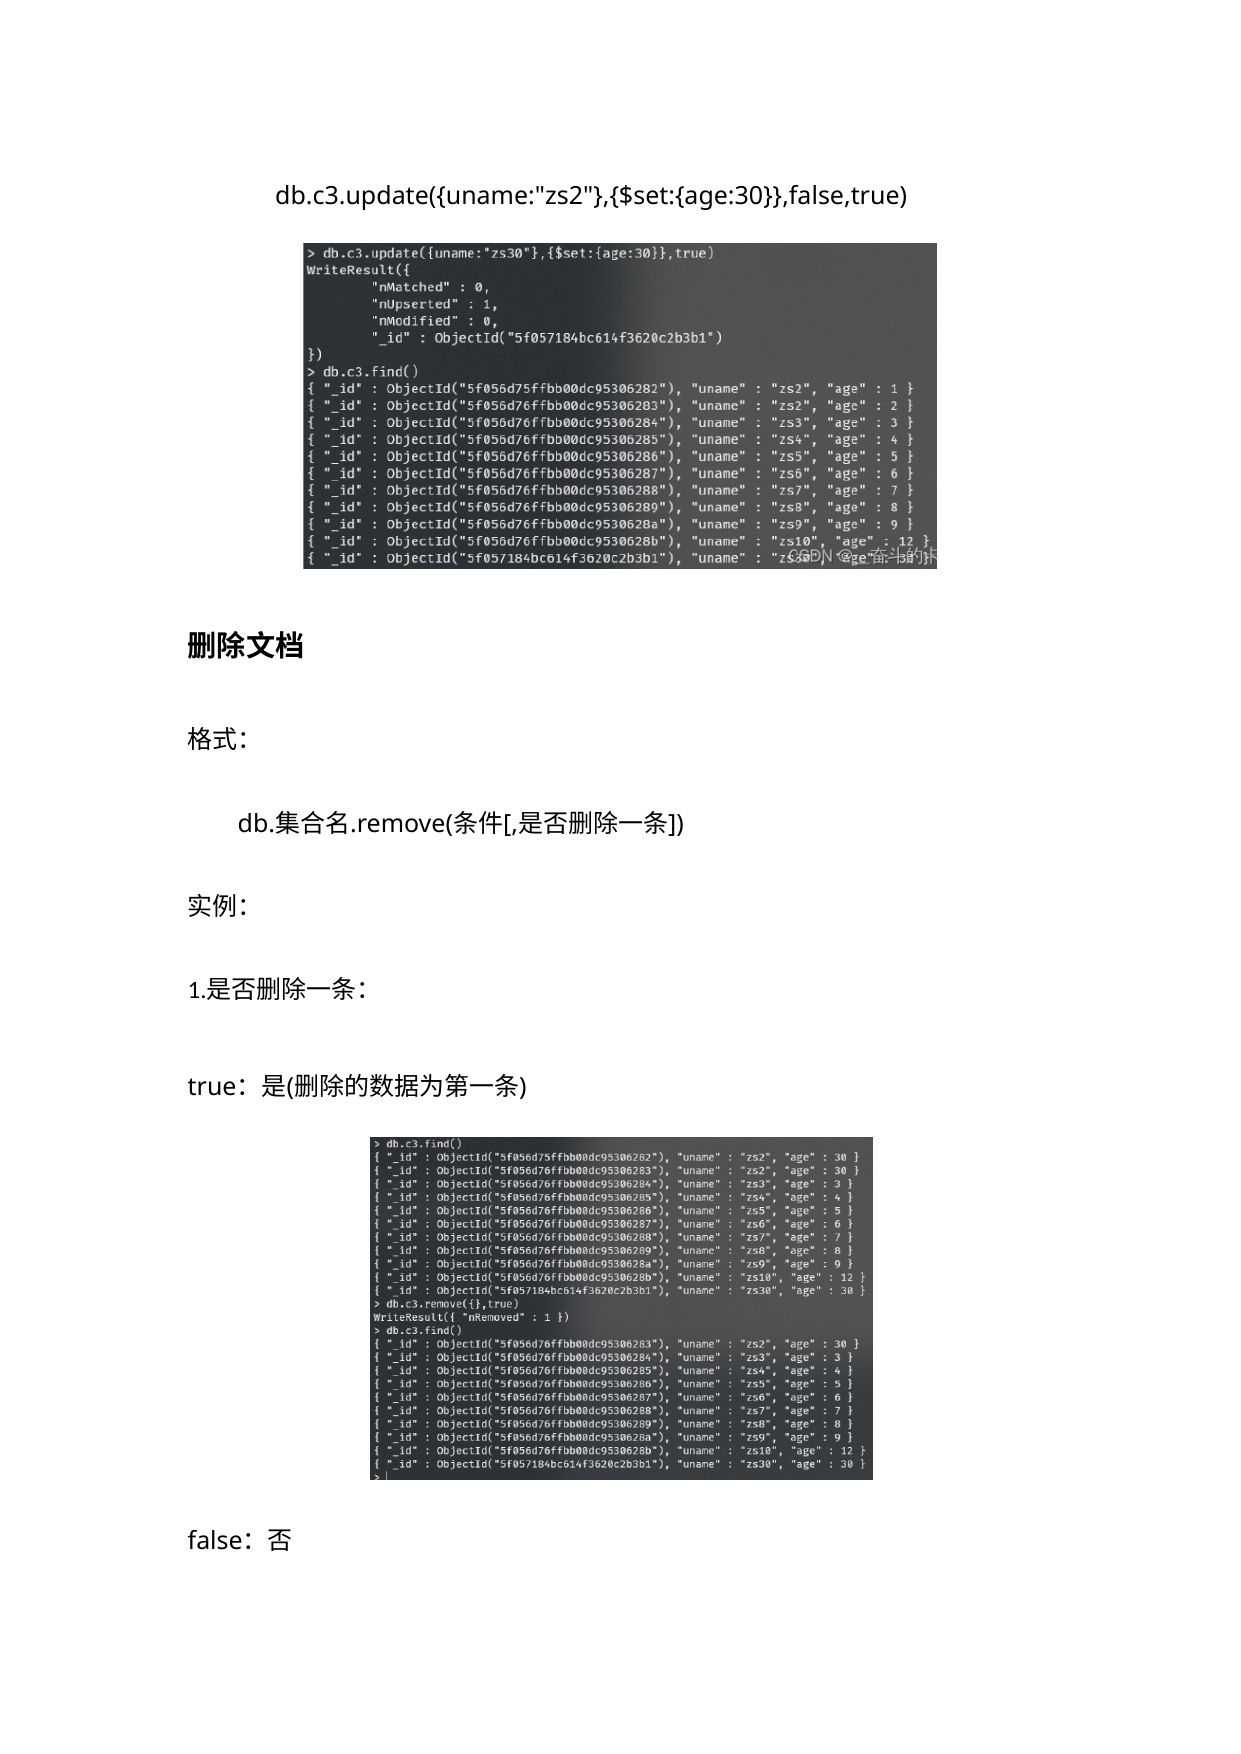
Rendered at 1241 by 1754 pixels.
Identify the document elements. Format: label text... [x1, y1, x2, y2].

text 是否修改多条： 指将匹配成功的数据都修改(true是，false否默认) db.c3.update({uname:"zs2"},{$set:{age:30}},false,true) [187, 162, 1053, 227]
text 1.是否删除一条： true：是(删除的数据为第一条) [187, 955, 1053, 1117]
text db.集合名.remove(条件[,是否删除一条]) [187, 789, 1053, 854]
picture [367, 1135, 873, 1480]
text 格式： [187, 706, 1053, 771]
picture [303, 243, 937, 569]
text false：否 [187, 1506, 1053, 1571]
text 实例： [187, 872, 1053, 937]
subtitle 删除文档 [187, 611, 1053, 676]
